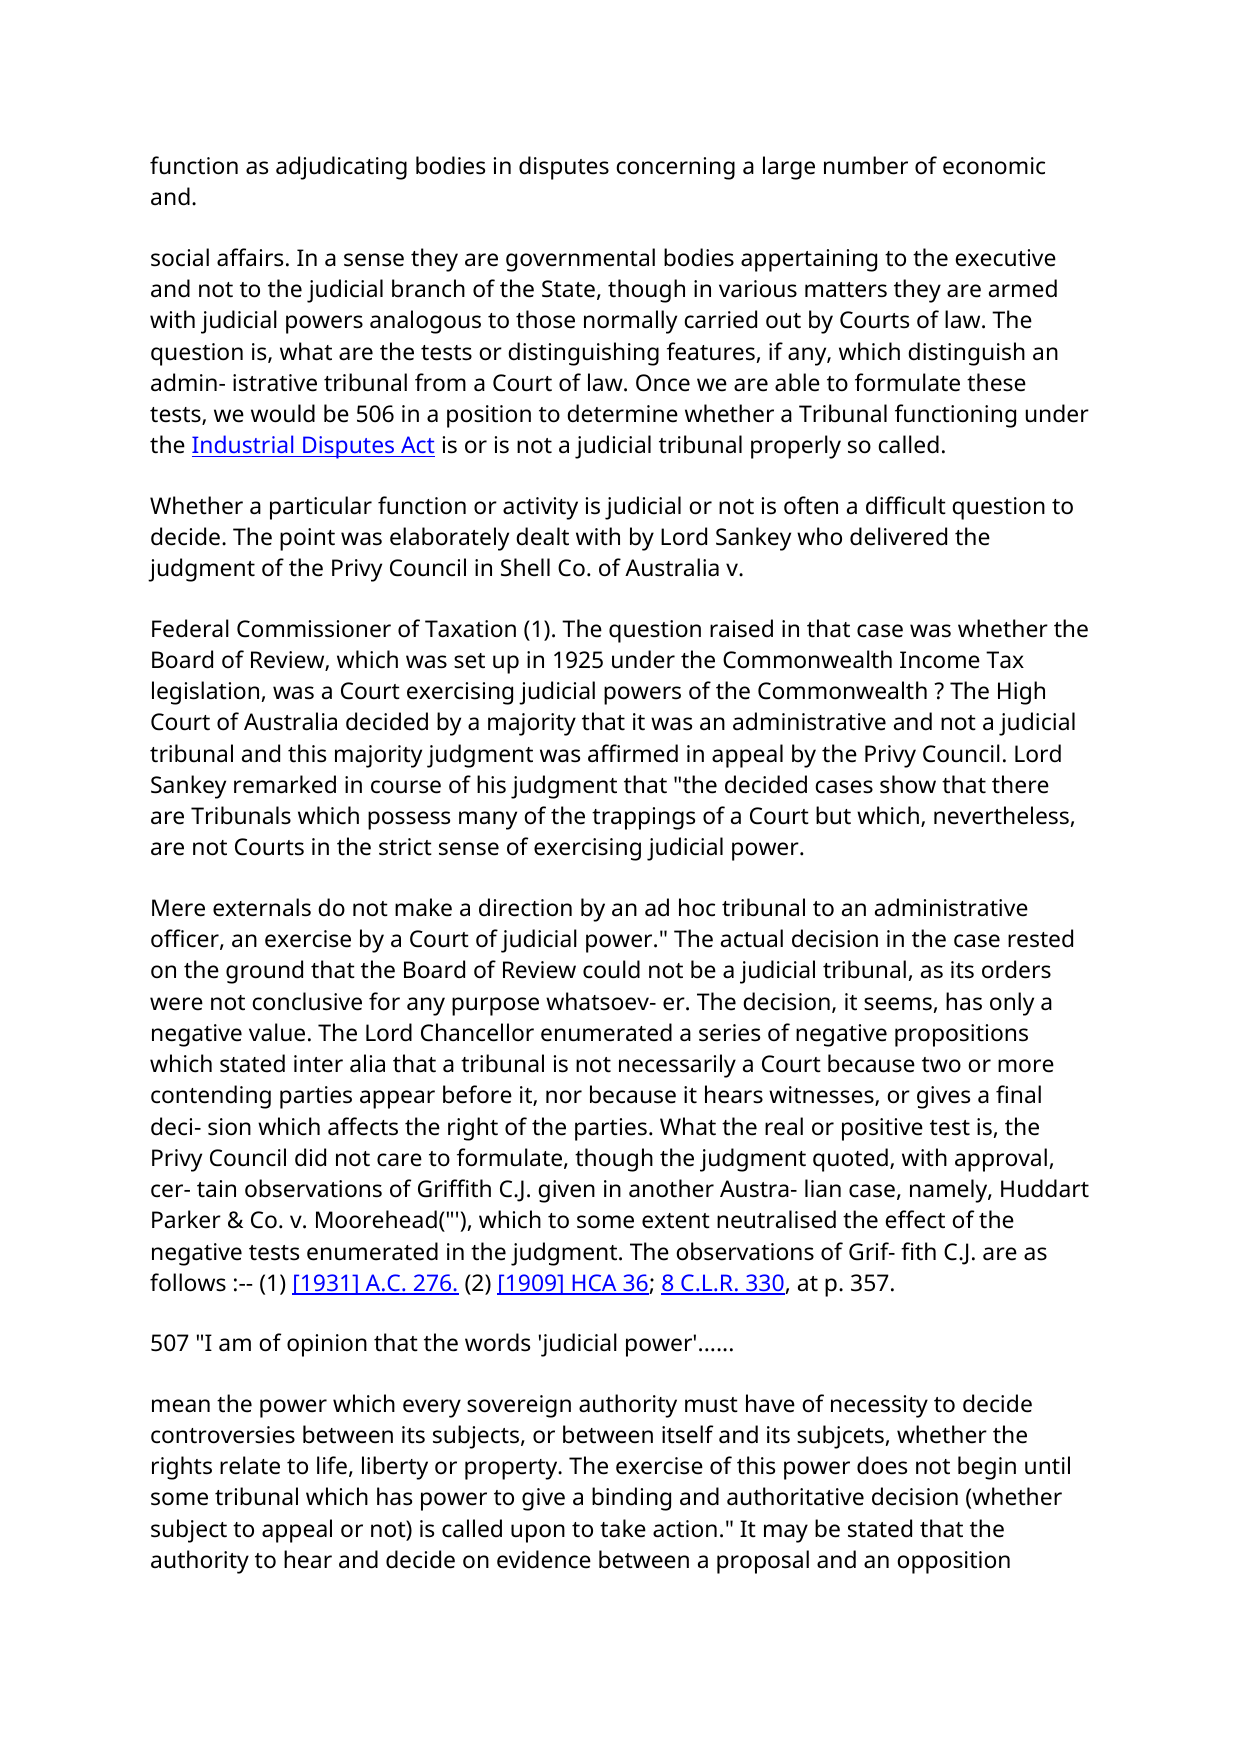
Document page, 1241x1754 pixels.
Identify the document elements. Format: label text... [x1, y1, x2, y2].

text Mere externals do not make a direction by an ad hoc tribunal to an administrative officer, an exercise by a Court of judicial power." The actual decision in the case rested on the ground that the Board of Review could not be a judicial tribunal, as its orders were not conclusive for any purpose whatsoev- er. The decision, it seems, has only a negative value. The Lord Chancellor enumerated a series of negative propositions which stated inter alia that a tribunal is not necessarily a Court because two or more contending parties appear before it, nor because it hears witnesses, or gives a final deci- sion which affects the right of the parties. What the real or positive test is, the Privy Council did not care to formulate, though the judgment quoted, with approval, cer- tain observations of Griffith C.J. given in another Austra- lian case, namely, Huddart Parker & Co. v. Moorehead("'), which to some extent neutralised the effect of the negative tests enumerated in the judgment. The observations of Grif- fith C.J. are as follows :-- (1) [1931] A.C. 276. (2) [1909] HCA 36; 8 C.L.R. 330, at p. 357. [150, 892, 1090, 1298]
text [150, 1387, 1090, 1575]
text social affairs. In a sense they are governmental bodies appertaining to the executive and not to the judicial branch of the State, though in various matters they are armed with judicial powers analogous to those normally carried out by Courts of law. The question is, what are the tests or distinguishing features, if any, which distinguish an admin- istrative tribunal from a Court of law. Once we are able to formulate these tests, we would be 506 in a position to determine whether a Tribunal functioning under the Industrial Disputes Act is or is not a judicial tribunal properly so called. [150, 242, 1090, 460]
text 507 "I am of opinion that the words 'judicial power'...... [150, 1327, 1090, 1358]
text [150, 150, 1090, 212]
text Whether a particular function or activity is judicial or not is often a difficult question to decide. The point was elaborately dealt with by Lord Sankey who delivered the judgment of the Privy Council in Shell Co. of Australia v. [150, 489, 1090, 583]
text Federal Commissioner of Taxation (1). The question raised in that case was whether the Board of Review, which was set up in 1925 under the Commonwealth Income Tax legislation, was a Court exercising judicial powers of the Commonwealth ? The High Court of Australia decided by a majority that it was an administrative and not a judicial tribunal and this majority judgment was affirmed in appeal by the Privy Council. Lord Sankey remarked in course of his judgment that "the decided cases show that there are Tribunals which possess many of the trappings of a Court but which, nevertheless, are not Courts in the strict sense of exercising judicial power. [150, 612, 1090, 862]
